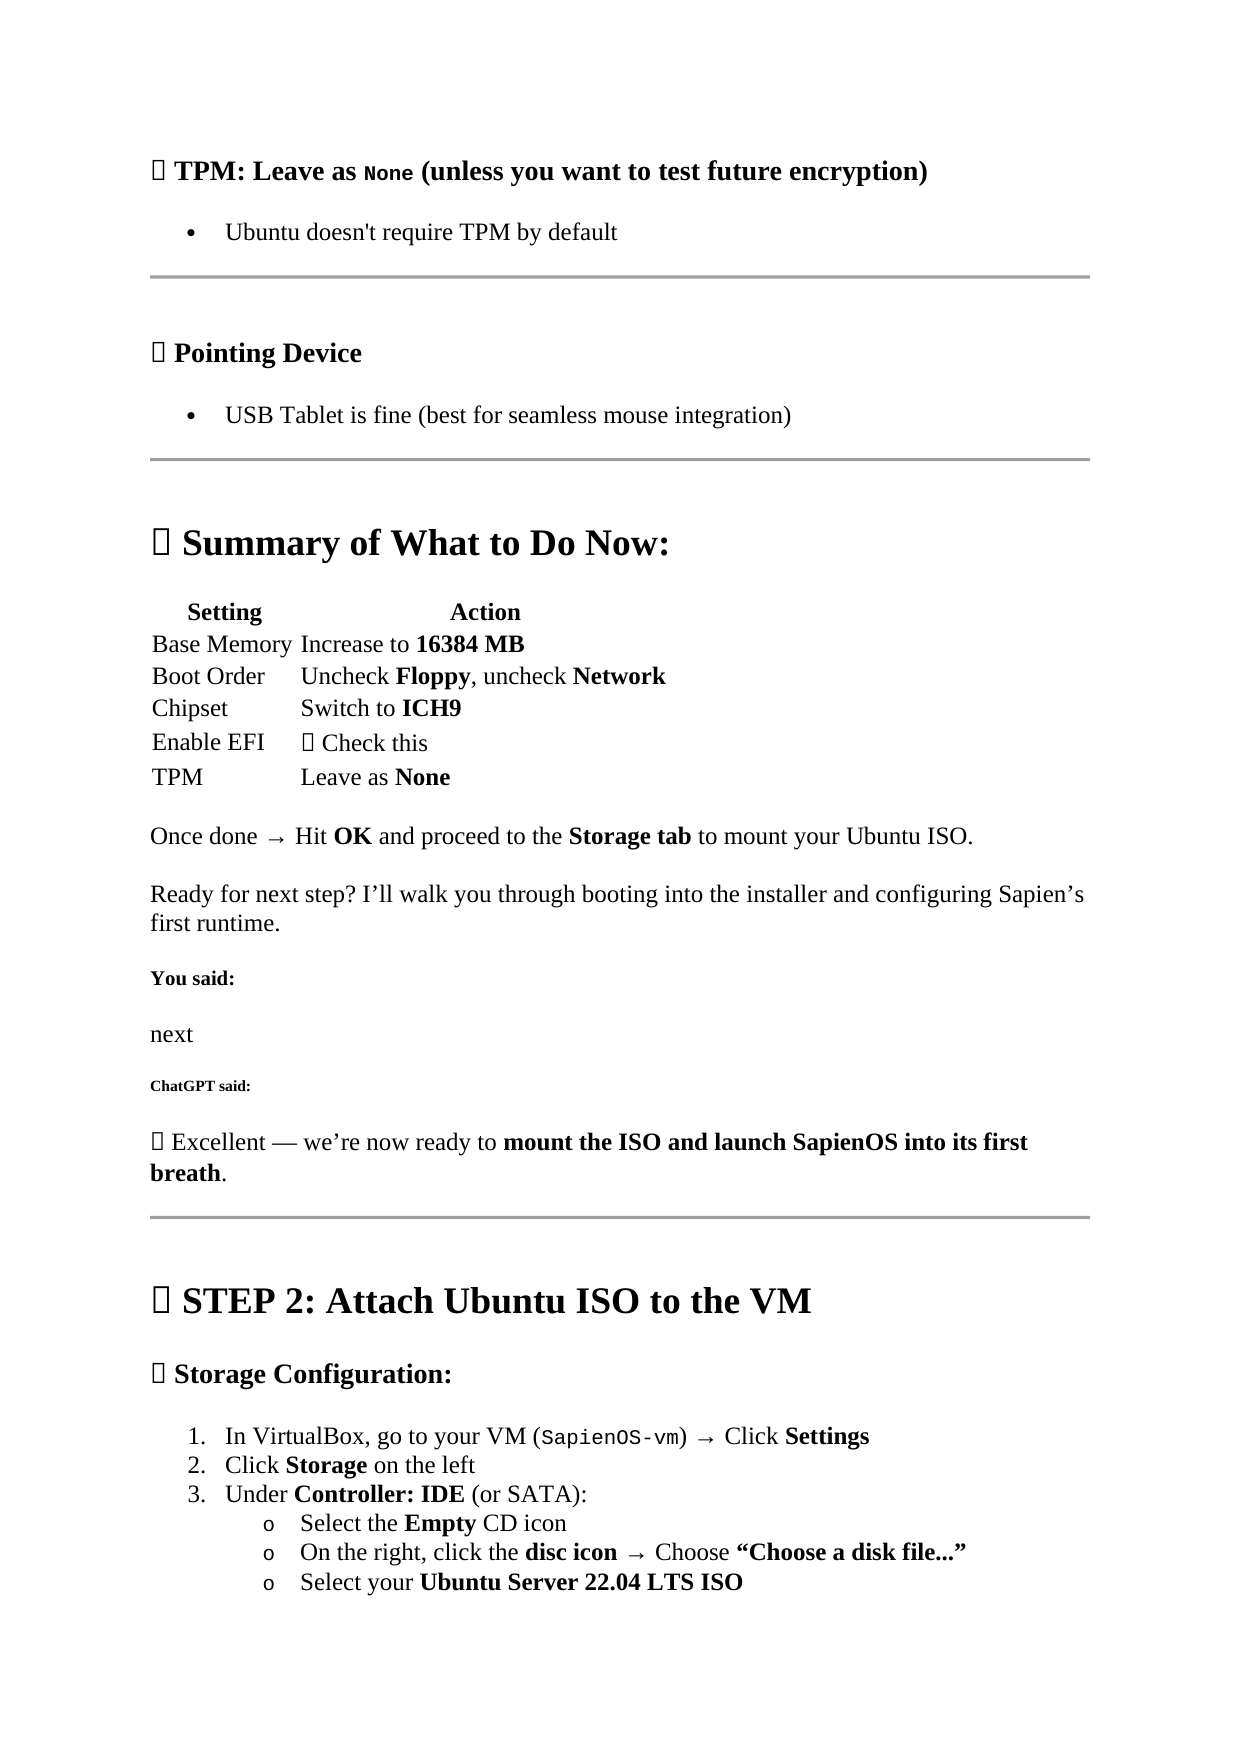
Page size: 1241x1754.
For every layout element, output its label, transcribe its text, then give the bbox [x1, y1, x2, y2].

list Select the Empty CD icon [262, 1508, 1090, 1537]
text 🧠 Excellent — we’re now ready to mount the ISO and launch SapienOS into its first breath. [150, 1124, 1090, 1187]
list Ubuntu doesn't require TPM by default [187, 217, 1090, 246]
text ChatGPT said: [150, 1077, 1090, 1095]
list Select your Ubuntu Server 22.04 LTS ISO [262, 1567, 1090, 1597]
list Under Controller: IDE (or SATA): [187, 1479, 1090, 1508]
text next [150, 1019, 1090, 1048]
list USB Tablet is fine (best for seamless mouse integration) [187, 400, 1090, 429]
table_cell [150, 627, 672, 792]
list In VirtualBox, go to your VM (SapienOS-vm) → Click Settings [187, 1421, 1090, 1450]
text You said: [150, 966, 1090, 990]
text Once done → Hit OK and proceed to the Storage tab to mount your Ubuntu ISO. [150, 821, 1090, 850]
text ✅ TPM: Leave as None (unless you want to test future encryption) [150, 150, 1090, 188]
list On the right, click the disc icon → Choose “Choose a disk file...” [262, 1537, 1090, 1567]
text Ready for next step? I’ll walk you through booting into the installer and configuring Sapien’s first runtime. [150, 879, 1090, 937]
text 🧭 STEP 2: Attach Ubuntu ISO to the VM [150, 1273, 1090, 1324]
text 🧭 Summary of What to Do Now: [150, 515, 1090, 566]
text ✅ Pointing Device [150, 333, 1090, 371]
text ✅ Storage Configuration: [150, 1353, 1090, 1392]
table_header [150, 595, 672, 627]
list Click Storage on the left [187, 1450, 1090, 1479]
